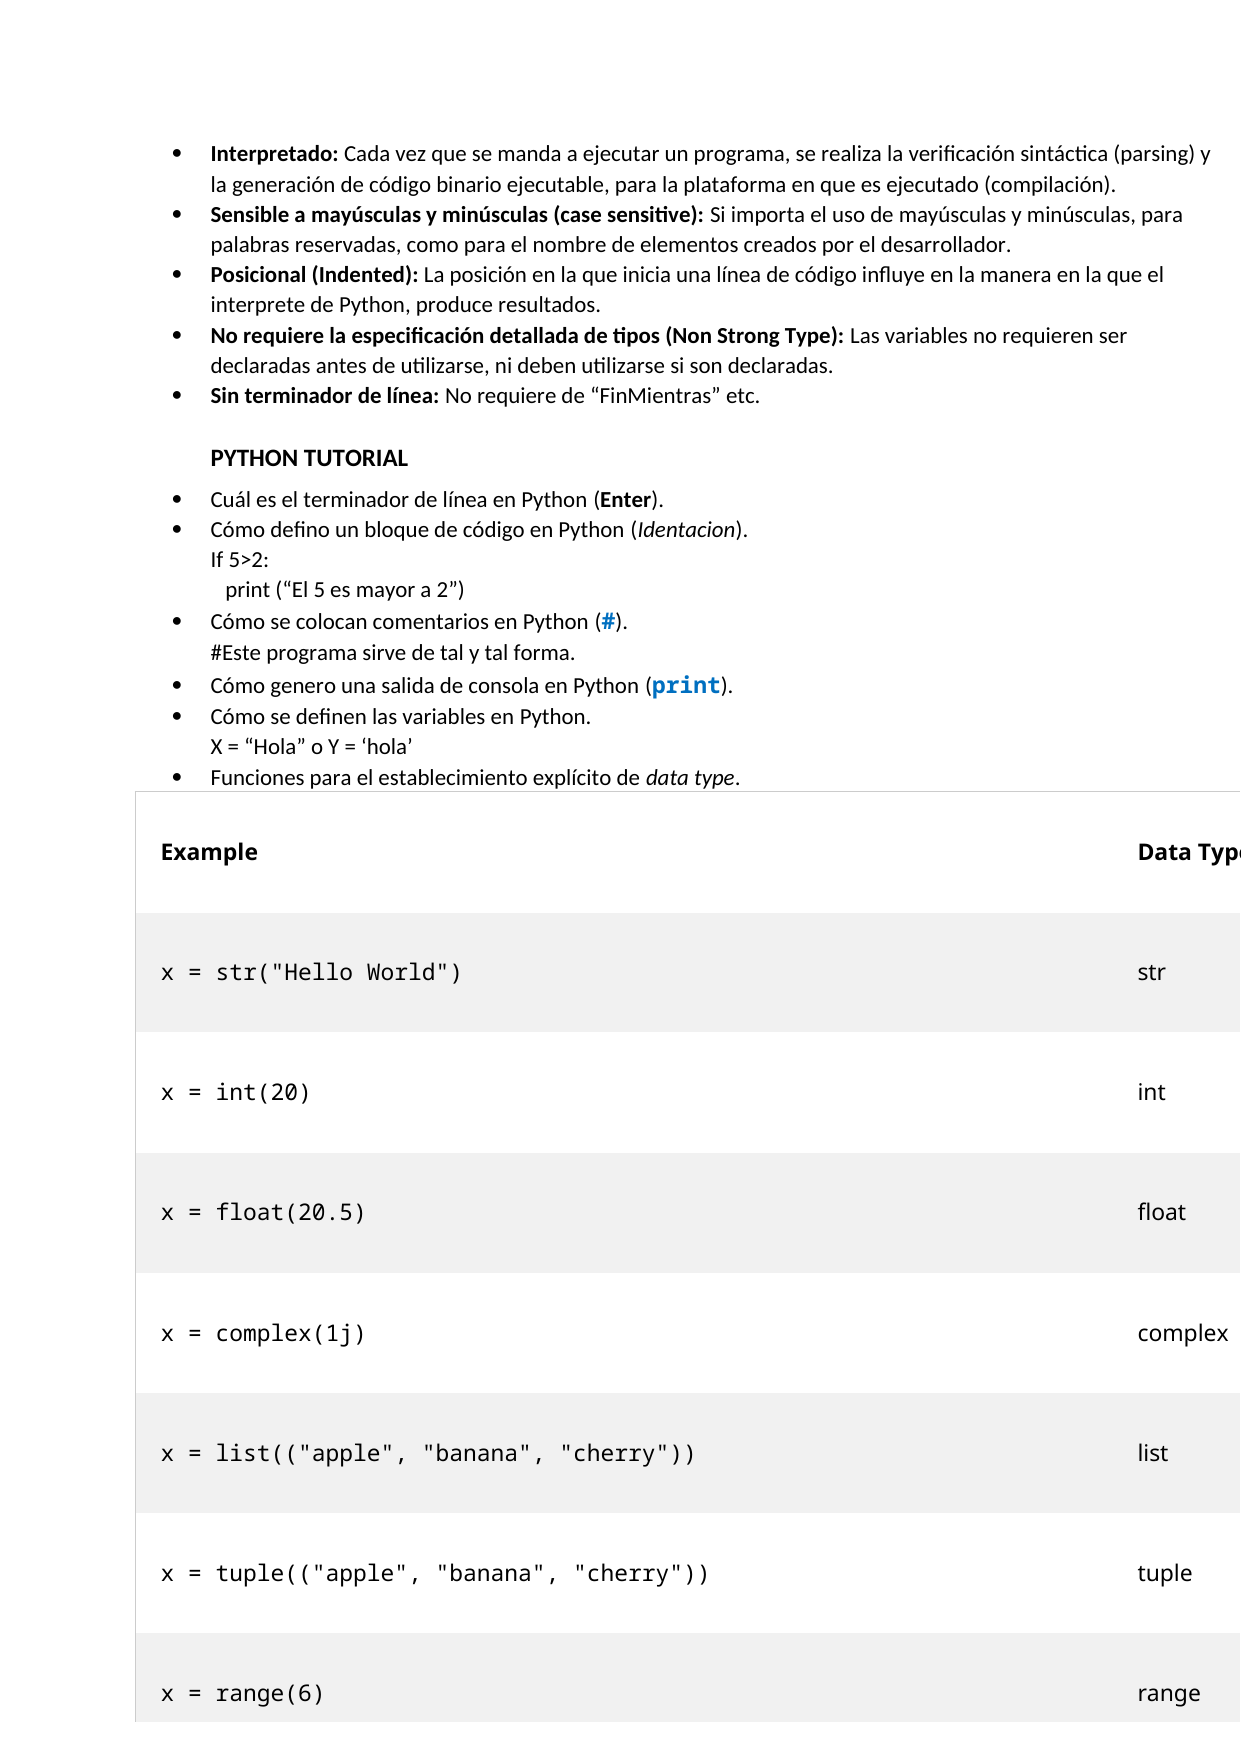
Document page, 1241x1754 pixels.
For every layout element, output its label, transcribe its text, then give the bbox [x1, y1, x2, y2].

list PYTHON TUTORIAL [210, 442, 1215, 472]
table_cell str [1125, 913, 1240, 1032]
table_cell float [1125, 1153, 1240, 1273]
table_cell x = tuple(("apple", "banana", "cherry")) [136, 1513, 1125, 1633]
list If 5>2: [210, 545, 1215, 573]
list Funciones para el establecimiento explícito de data type. [173, 763, 1215, 791]
list Cómo se colocan comentarios en Python (#). [173, 605, 1215, 637]
table_cell x = int(20) [136, 1033, 1125, 1153]
list print (“El 5 es mayor a 2”) [210, 575, 1215, 603]
list Cómo defino un bloque de código en Python (Identacion). [173, 515, 1215, 543]
table_cell range [1125, 1633, 1240, 1722]
list Cómo genero una salida de consola en Python (print). [173, 669, 1215, 700]
table_cell x = float(20.5) [136, 1153, 1125, 1273]
list #Este programa sirve de tal y tal forma. [210, 638, 1215, 666]
table_cell tuple [1125, 1513, 1240, 1633]
list Posicional (Indented): La posición en la que inicia una línea de código influye en la manera en la que el interprete de Python, produce resultados. [173, 260, 1215, 319]
table_cell x = str("Hello World") [136, 913, 1125, 1032]
list Cómo se definen las variables en Python. [173, 702, 1215, 730]
list No requiere la especificación detallada de tipos (Non Strong Type): Las variables no requieren ser declaradas antes de utilizarse, ni deben utilizarse si son declaradas. [173, 321, 1215, 379]
list X = “Hola” o Y = ‘hola’ [210, 732, 1215, 760]
table_cell list [1125, 1393, 1240, 1513]
list Cuál es el terminador de línea en Python (Enter). [173, 485, 1215, 513]
table_cell complex [1125, 1273, 1240, 1393]
table_cell int [1125, 1033, 1240, 1153]
table_cell x = complex(1j) [136, 1273, 1125, 1393]
table_cell x = list(("apple", "banana", "cherry")) [136, 1393, 1125, 1513]
table_cell x = range(6) [136, 1633, 1125, 1722]
table_header Data Type [1125, 792, 1240, 912]
list Sensible a mayúsculas y minúsculas (case sensitive): Si importa el uso de mayúsculas y minúsculas, para palabras reservadas, como para el nombre de elementos creados por el desarrollador. [173, 200, 1215, 258]
table_header Example [136, 792, 1125, 912]
list Interpretado: Cada vez que se manda a ejecutar un programa, se realiza la verificación sintáctica (parsing) y la generación de código binario ejecutable, para la plataforma en que es ejecutado (compilación). [173, 139, 1215, 198]
list Sin terminador de línea: No requiere de “FinMientras” etc. [173, 381, 1215, 409]
